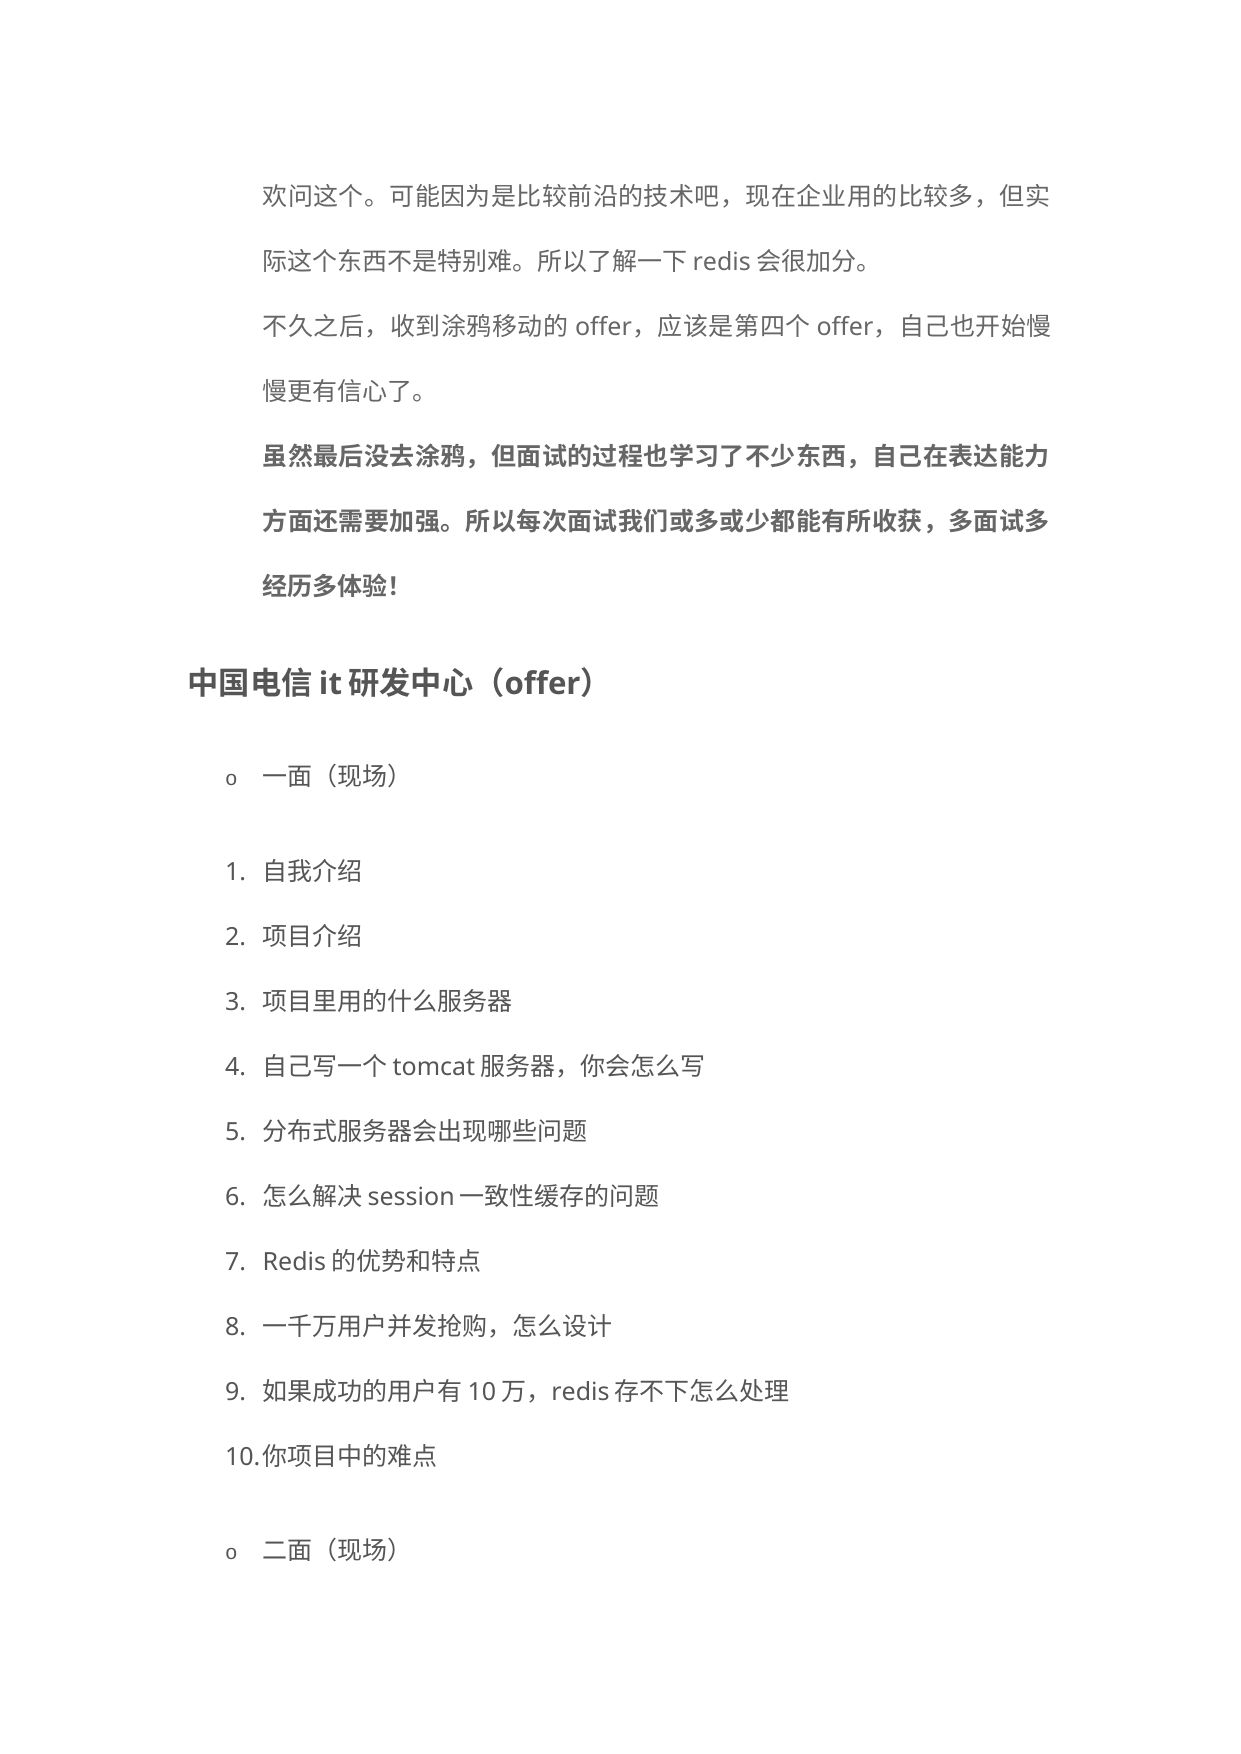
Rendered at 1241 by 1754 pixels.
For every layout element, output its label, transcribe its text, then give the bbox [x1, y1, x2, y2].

text 中国电信it研发中心（offer） [187, 648, 1053, 713]
list 你项目中的难点 [225, 1422, 1053, 1487]
list Redis的优势和特点 [225, 1227, 1053, 1292]
list 怎么解决session一致性缓存的问题 [225, 1162, 1053, 1227]
list 自我介绍 [225, 837, 1053, 902]
list 项目介绍 [225, 902, 1053, 967]
list 一面（现场） [225, 742, 1053, 807]
list 如果成功的用户有10万，redis存不下怎么处理 [225, 1357, 1053, 1422]
list 分布式服务器会出现哪些问题 [225, 1097, 1053, 1162]
list 一千万用户并发抢购，怎么设计 [225, 1292, 1053, 1357]
list 自己写一个tomcat服务器，你会怎么写 [225, 1032, 1053, 1097]
list 二面（现场） [225, 1516, 1053, 1581]
list 项目里用的什么服务器 [225, 967, 1053, 1032]
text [262, 162, 1053, 617]
